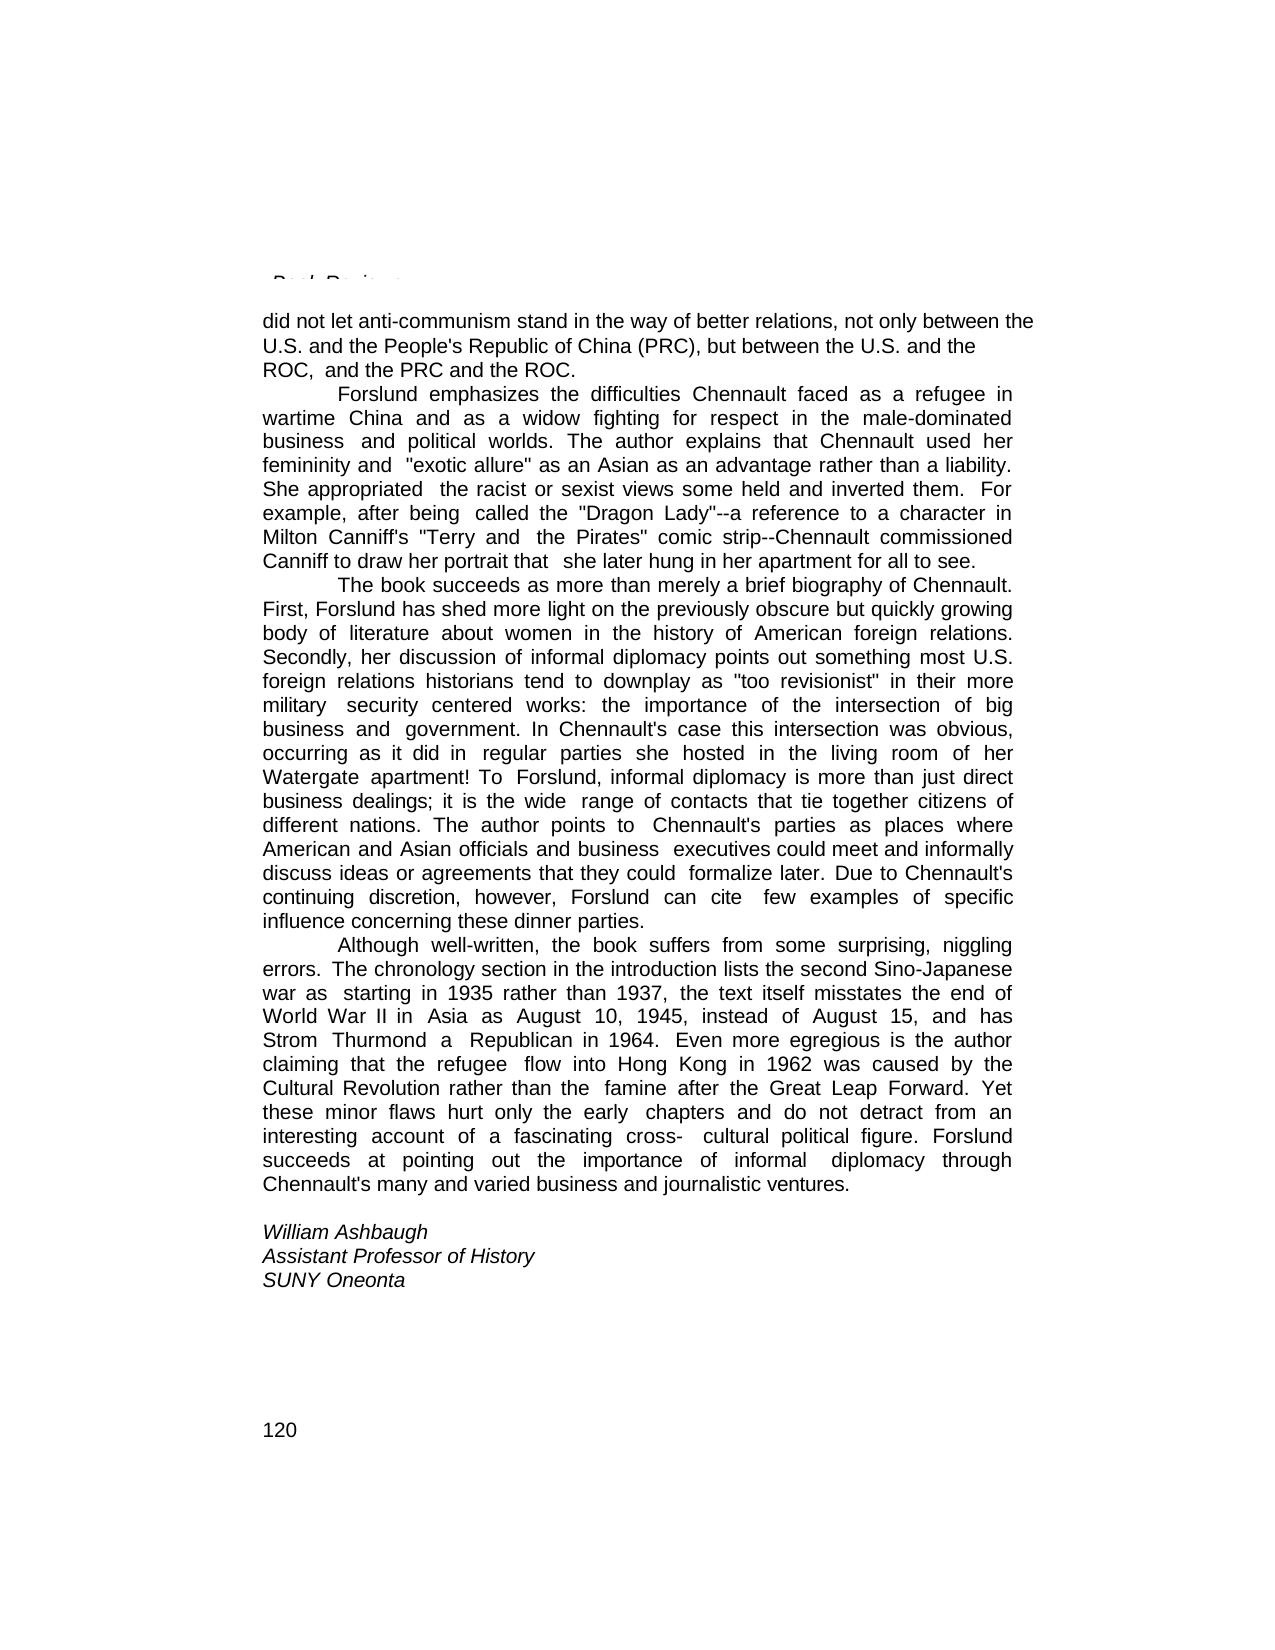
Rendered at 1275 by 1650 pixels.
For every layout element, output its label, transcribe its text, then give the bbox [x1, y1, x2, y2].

text Forslund emphasizes the difficulties Chennault faced as a refugee in wartime China and as a widow fighting for respect in the male-dominated business and political worlds. The author explains that Chennault used her femininity and "exotic allure" as an Asian as an advantage rather than a liability. She appropriated the racist or sexist views some held and inverted them. For example, after being called the "Dragon Lady"--a reference to a character in Milton Canniff's "Terry and the Pirates" comic strip--Chennault commissioned Canniff to draw her portrait that she later hung in her apartment for all to see. [262, 381, 1013, 573]
text Although well-written, the book suffers from some surprising, niggling errors. The chronology section in the introduction lists the second Sino-Japanese war as starting in 1935 rather than 1937, the text itself misstates the end of World War II in Asia as August 10, 1945, instead of August 15, and has Strom Thurmond a Republican in 1964. Even more egregious is the author claiming that the refugee flow into Hong Kong in 1962 was caused by the Cultural Revolution rather than the famine after the Great Leap Forward. Yet these minor flaws hurt only the early chapters and do not detract from an interesting account of a fascinating cross- cultural political figure. Forslund succeeds at pointing out the importance of informal diplomacy through Chennault's many and varied business and journalistic ventures. [262, 932, 1013, 1196]
text William Ashbaugh [262, 1219, 1096, 1243]
text The book succeeds as more than merely a brief biography of Chennault. First, Forslund has shed more light on the previously obscure but quickly growing body of literature about women in the history of American foreign relations. Secondly, her discussion of informal diplomacy points out something most U.S. foreign relations historians tend to downplay as "too revisionist" in their more military security centered works: the importance of the intersection of big business and government. In Chennault's case this intersection was obvious, occurring as it did in regular parties she hosted in the living room of her Watergate apartment! To Forslund, informal diplomacy is more than just direct business dealings; it is the wide range of contacts that tie together citizens of different nations. The author points to Chennault's parties as places where American and Asian officials and business executives could meet and informally discuss ideas or agreements that they could formalize later. Due to Chennault's continuing discretion, however, Forslund can cite few examples of specific influence concerning these dinner parties. [262, 573, 1013, 932]
text 120 [262, 1418, 1096, 1442]
text did not let anti-communism stand in the way of better relations, not only between the [262, 310, 1096, 333]
text Assistant Professor of History SUNY Oneonta [262, 1243, 561, 1291]
text U.S. and the People's Republic of China (PRC), but between the U.S. and the ROC, and the PRC and the ROC. [262, 333, 1011, 381]
